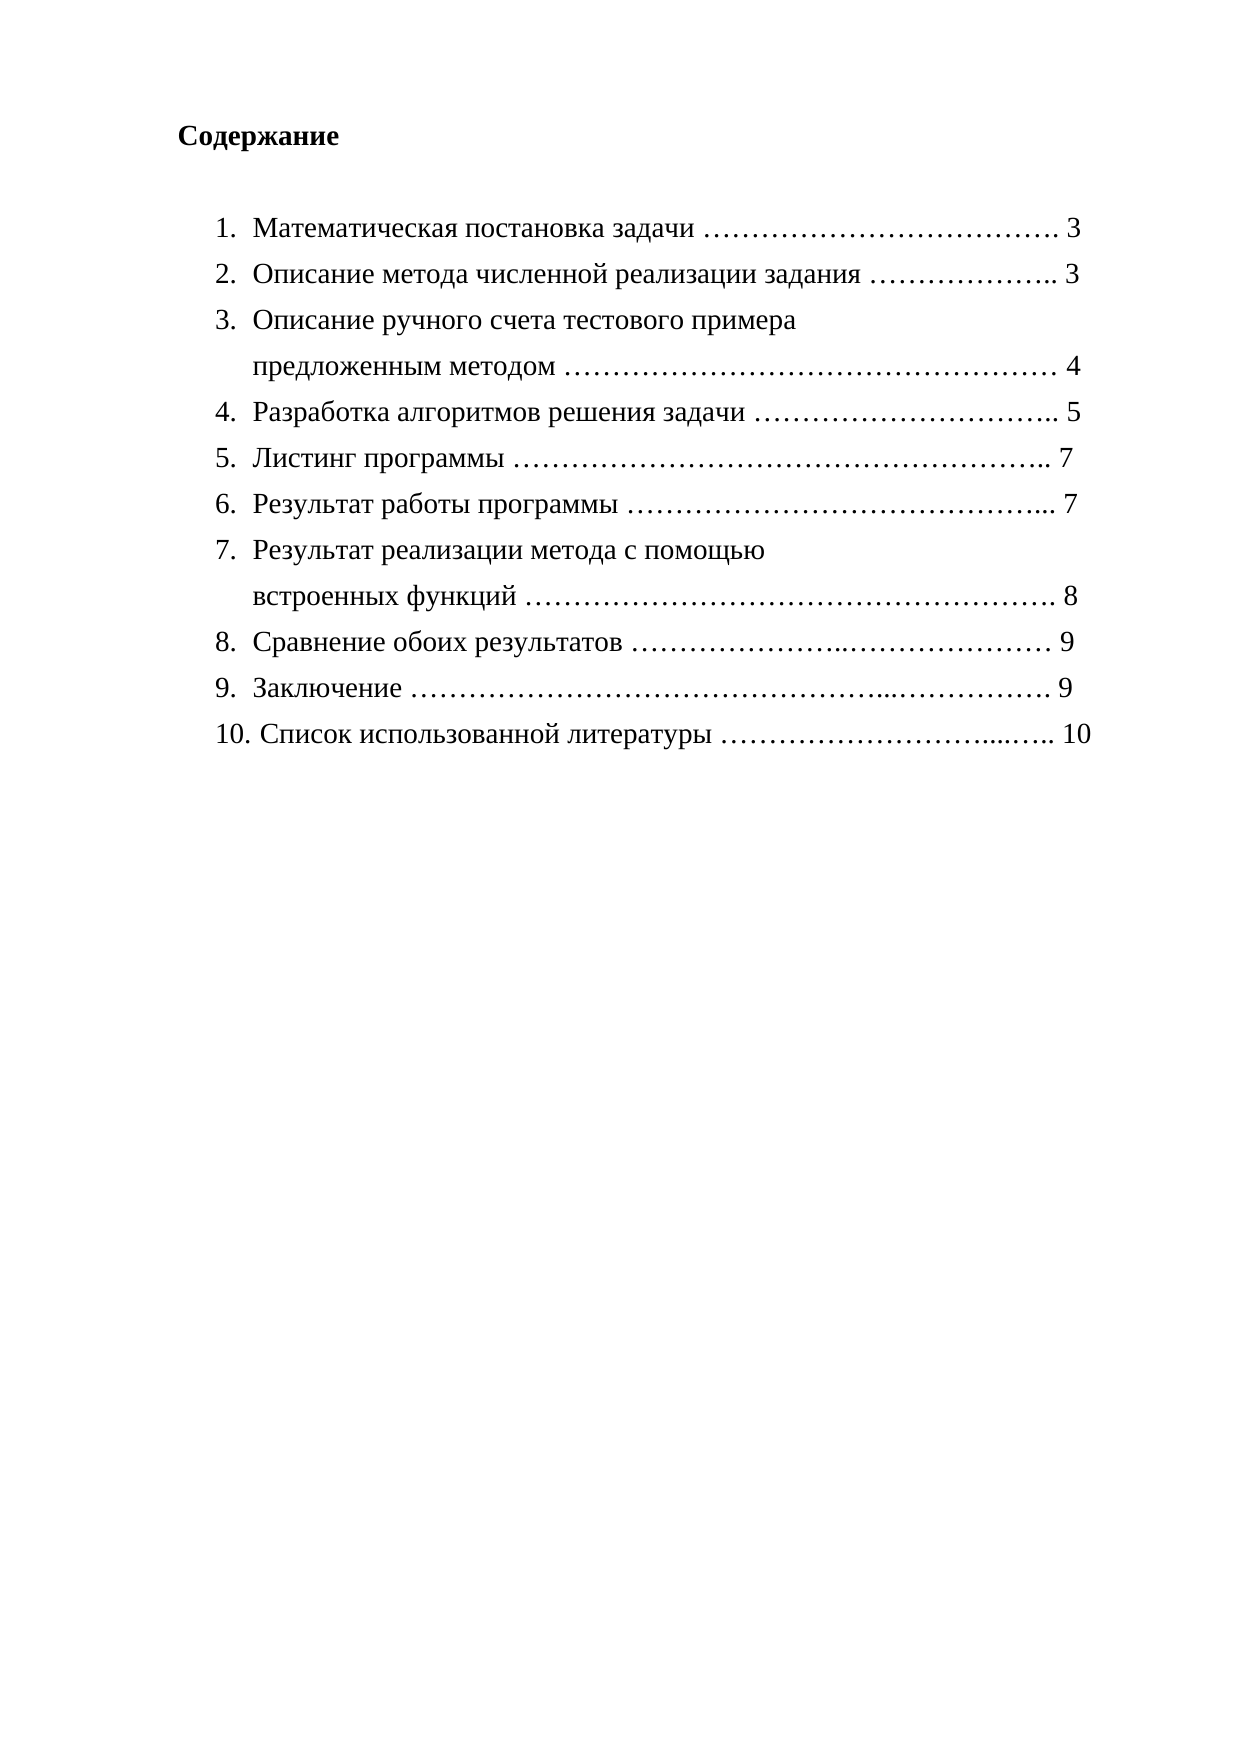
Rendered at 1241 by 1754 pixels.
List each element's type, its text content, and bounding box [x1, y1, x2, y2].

list Описание метода численной реализации задания ……………….. 3 [215, 256, 1152, 290]
text встроенных функций ………………………………………………. 8 [252, 578, 1152, 612]
list Результат реализации метода с помощью [215, 532, 1152, 566]
list Математическая постановка задачи ………………………………. 3 [215, 210, 1152, 244]
list Описание ручного счета тестового примера [215, 302, 1152, 336]
text предложенным методом …………………………………………… 4 [215, 348, 1152, 382]
list Список использованной литературы ………………………....….. 10 [215, 717, 1152, 750]
list Листинг программы ……………………………………………….. 7 [215, 440, 1152, 474]
text Содержание [177, 118, 1152, 152]
list Сравнение обоих результатов …………………..………………… 9 [215, 624, 1152, 658]
list Заключение …………………………………………...……………. 9 [215, 671, 1152, 704]
list Разработка алгоритмов решения задачи ………………………….. 5 [215, 394, 1152, 428]
list Результат работы программы ……………………………………... 7 [215, 486, 1152, 520]
